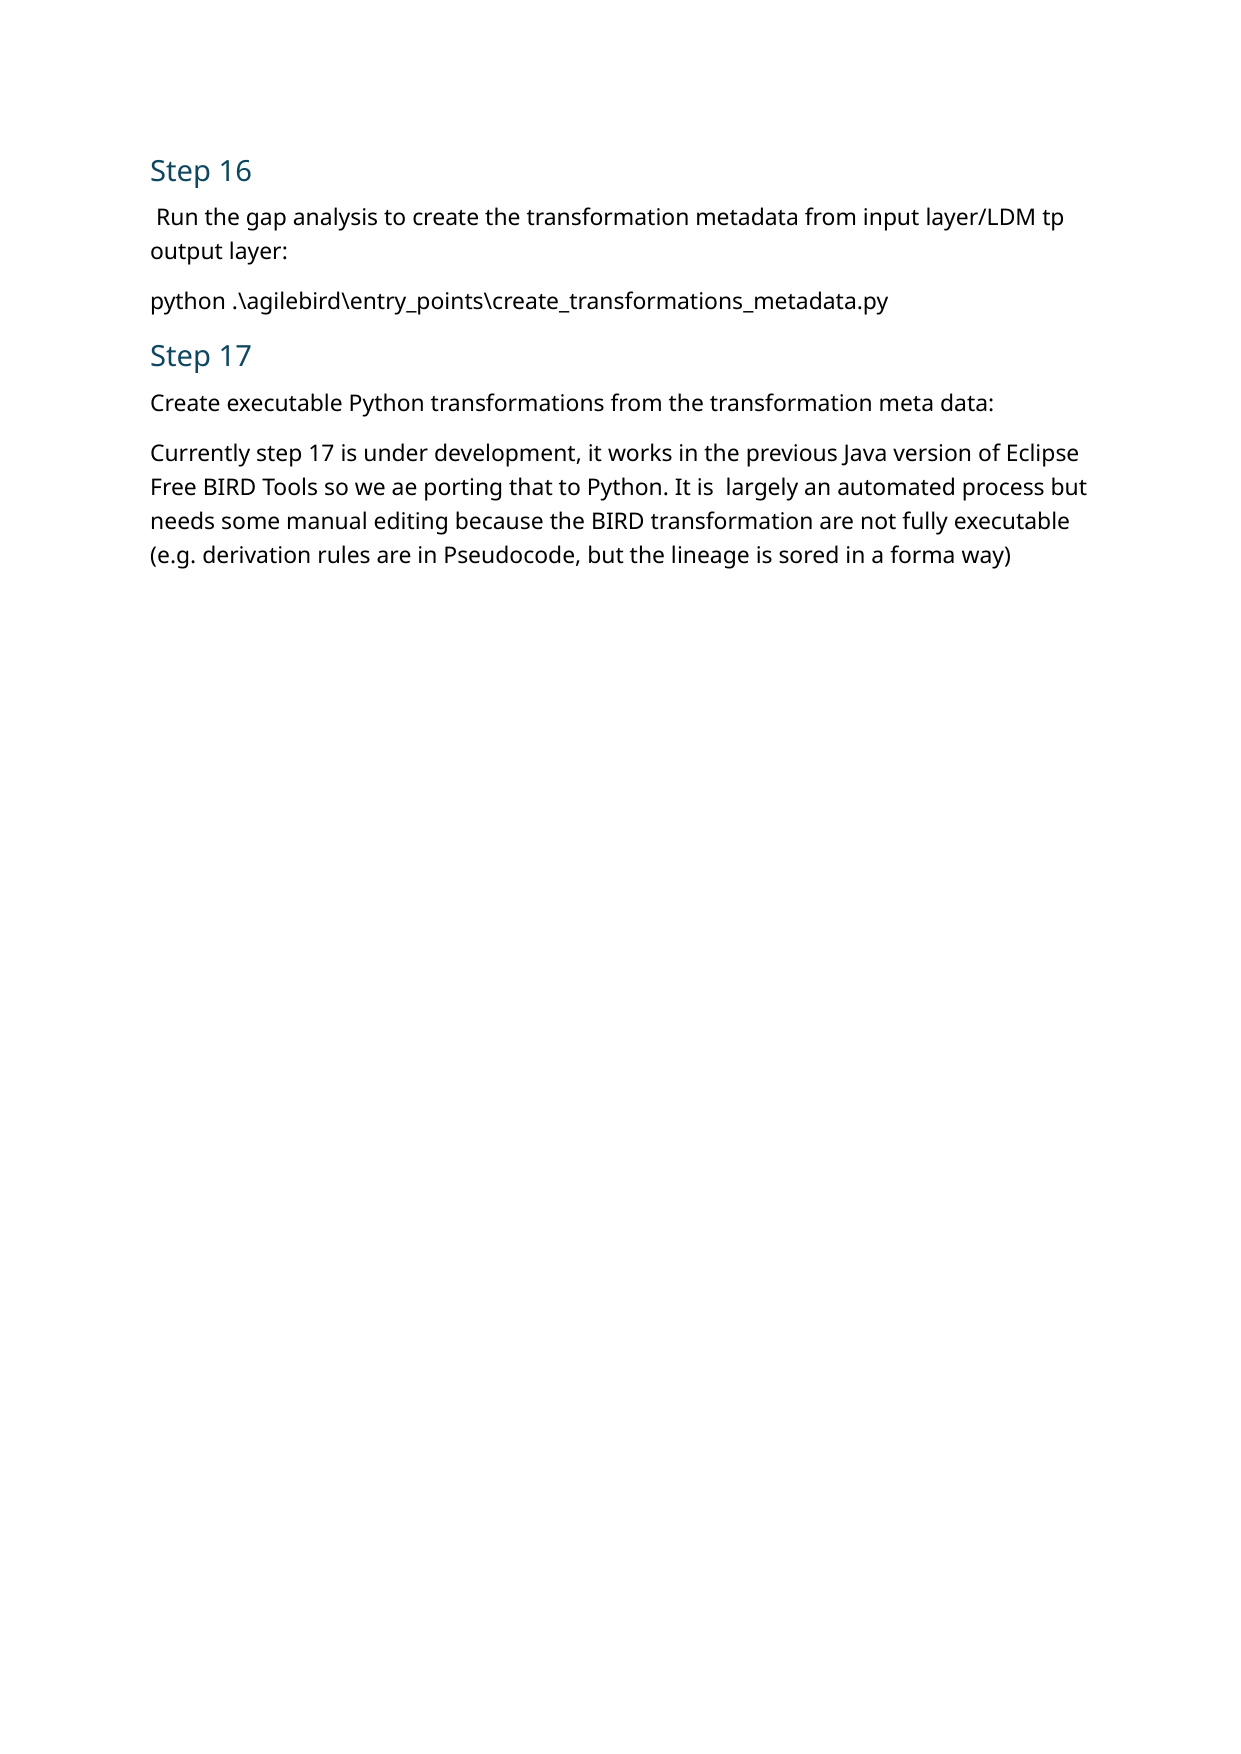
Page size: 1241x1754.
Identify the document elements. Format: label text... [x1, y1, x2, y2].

text Run the gap analysis to create the transformation metadata from input layer/LDM tp output layer: [150, 201, 1090, 266]
text Currently step 17 is under development, it works in the previous Java version of Eclipse Free BIRD Tools so we ae porting that to Python. It is largely an automated process but needs some manual editing because the BIRD transformation are not fully executable (e.g. derivation rules are in Pseudocode, but the lineage is sored in a forma way) [150, 437, 1090, 570]
subtitle Step 16 [150, 150, 1090, 190]
subtitle Step 17 [150, 336, 1090, 375]
text Create executable Python transformations from the transformation meta data: [150, 387, 1090, 418]
text python .\agilebird\entry_points\create_transformations_metadata.py [150, 285, 1090, 317]
